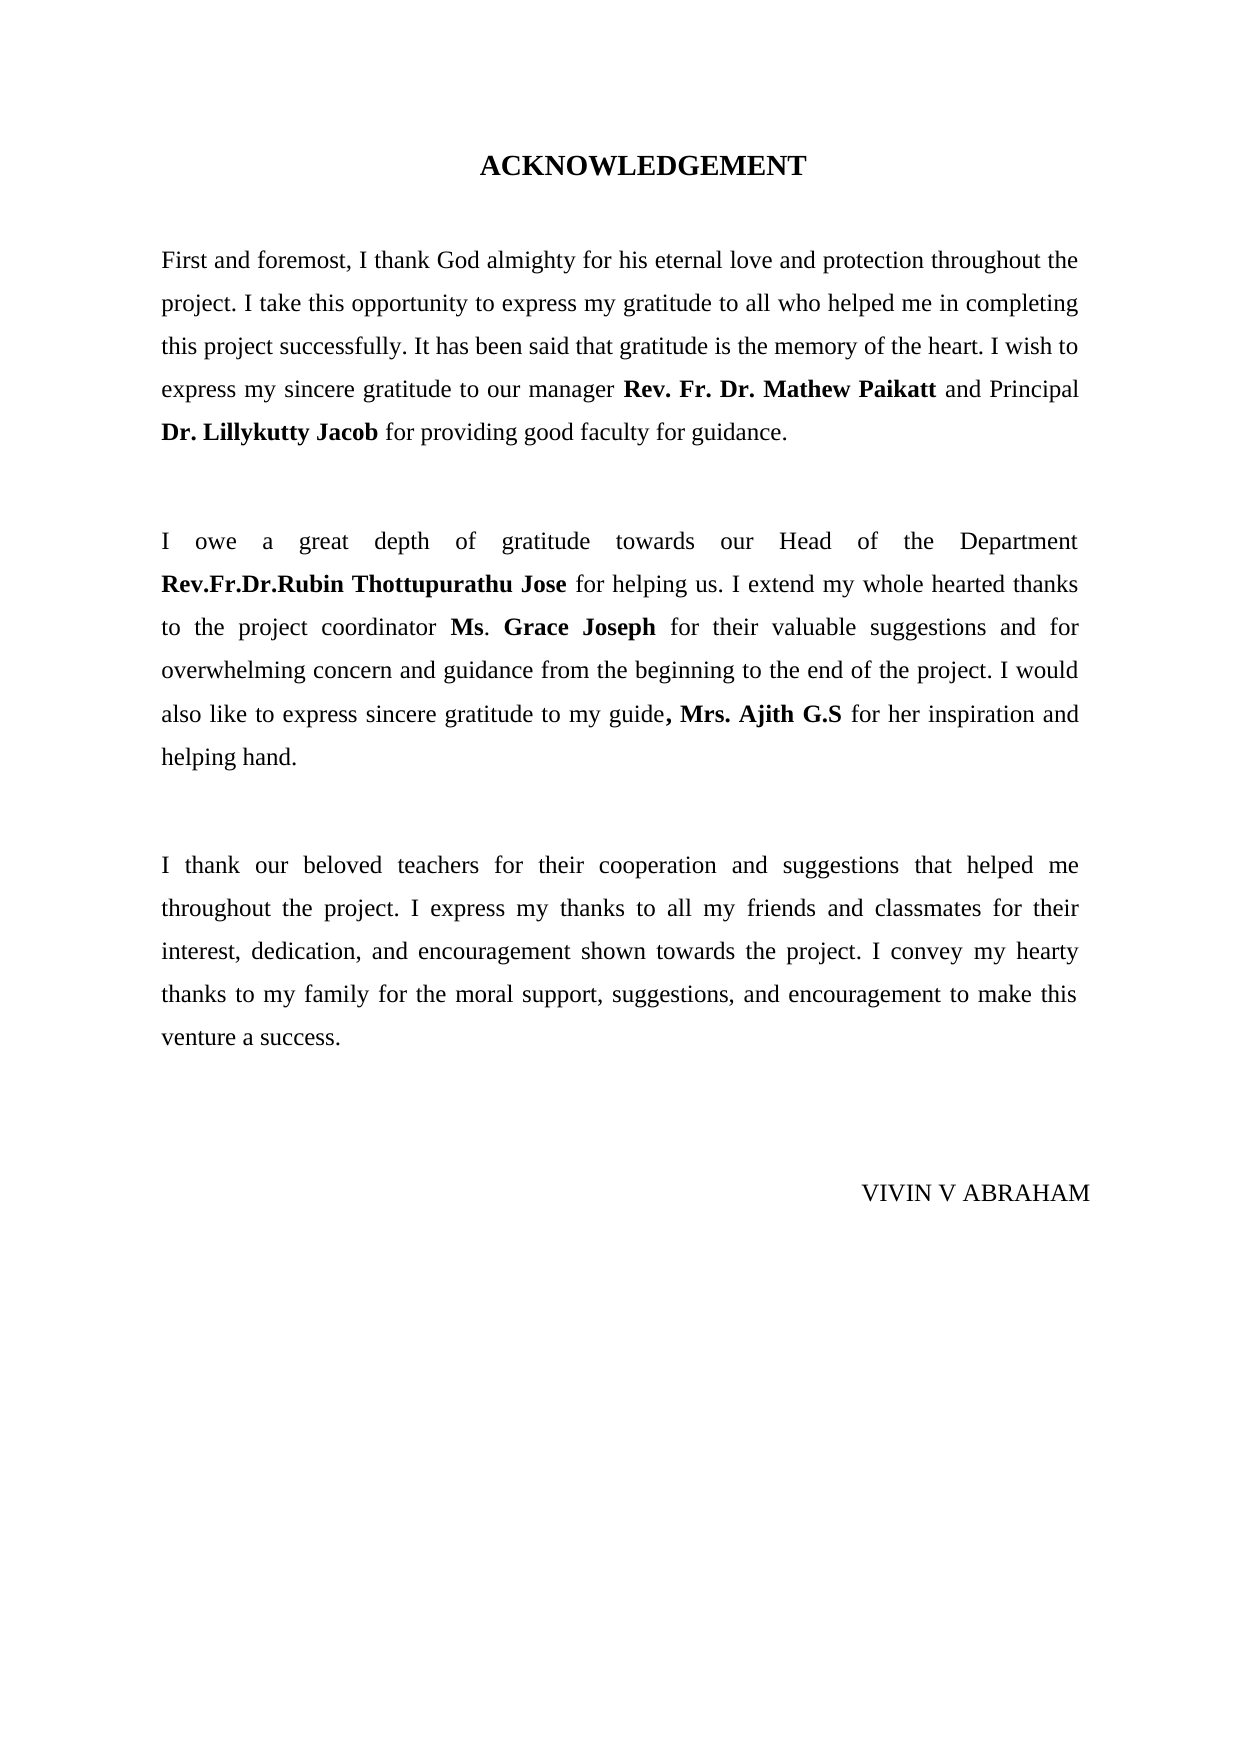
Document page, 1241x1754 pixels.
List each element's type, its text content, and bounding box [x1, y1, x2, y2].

text VIVIN V ABRAHAM [62, 1178, 1090, 1207]
text ACKNOWLEDGEMENT [479, 148, 1128, 181]
text First and foremost, I thank God almighty for his eternal love and protection throughout the project. I take this opportunity to express my gratitude to all who helped me in completing this project successfully. It has been said that gratitude is the memory of the heart. I wish to express my sincere gratitude to our manager Rev. Fr. Dr. Mathew Paikatt and Principal Dr. Lillykutty Jacob for providing good faculty for guidance. [161, 245, 1079, 446]
text I owe a great depth of gratitude towards our Head of the Department Rev.Fr.Dr.Rubin Thottupurathu Jose for helping us. I extend my whole hearted thanks to the project coordinator Ms. Grace Joseph for their valuable suggestions and for overwhelming concern and guidance from the beginning to the end of the project. I would also like to express sincere gratitude to my guide, Mrs. Ajith G.S for her inspiration and helping hand. [161, 526, 1079, 771]
text I thank our beloved teachers for their cooperation and suggestions that helped me throughout the project. I express my thanks to all my friends and classmates for their interest, dedication, and encouragement shown towards the project. I convey my hearty thanks to my family for the moral support, suggestions, and encouragement to make this venture a success. [161, 850, 1079, 1051]
